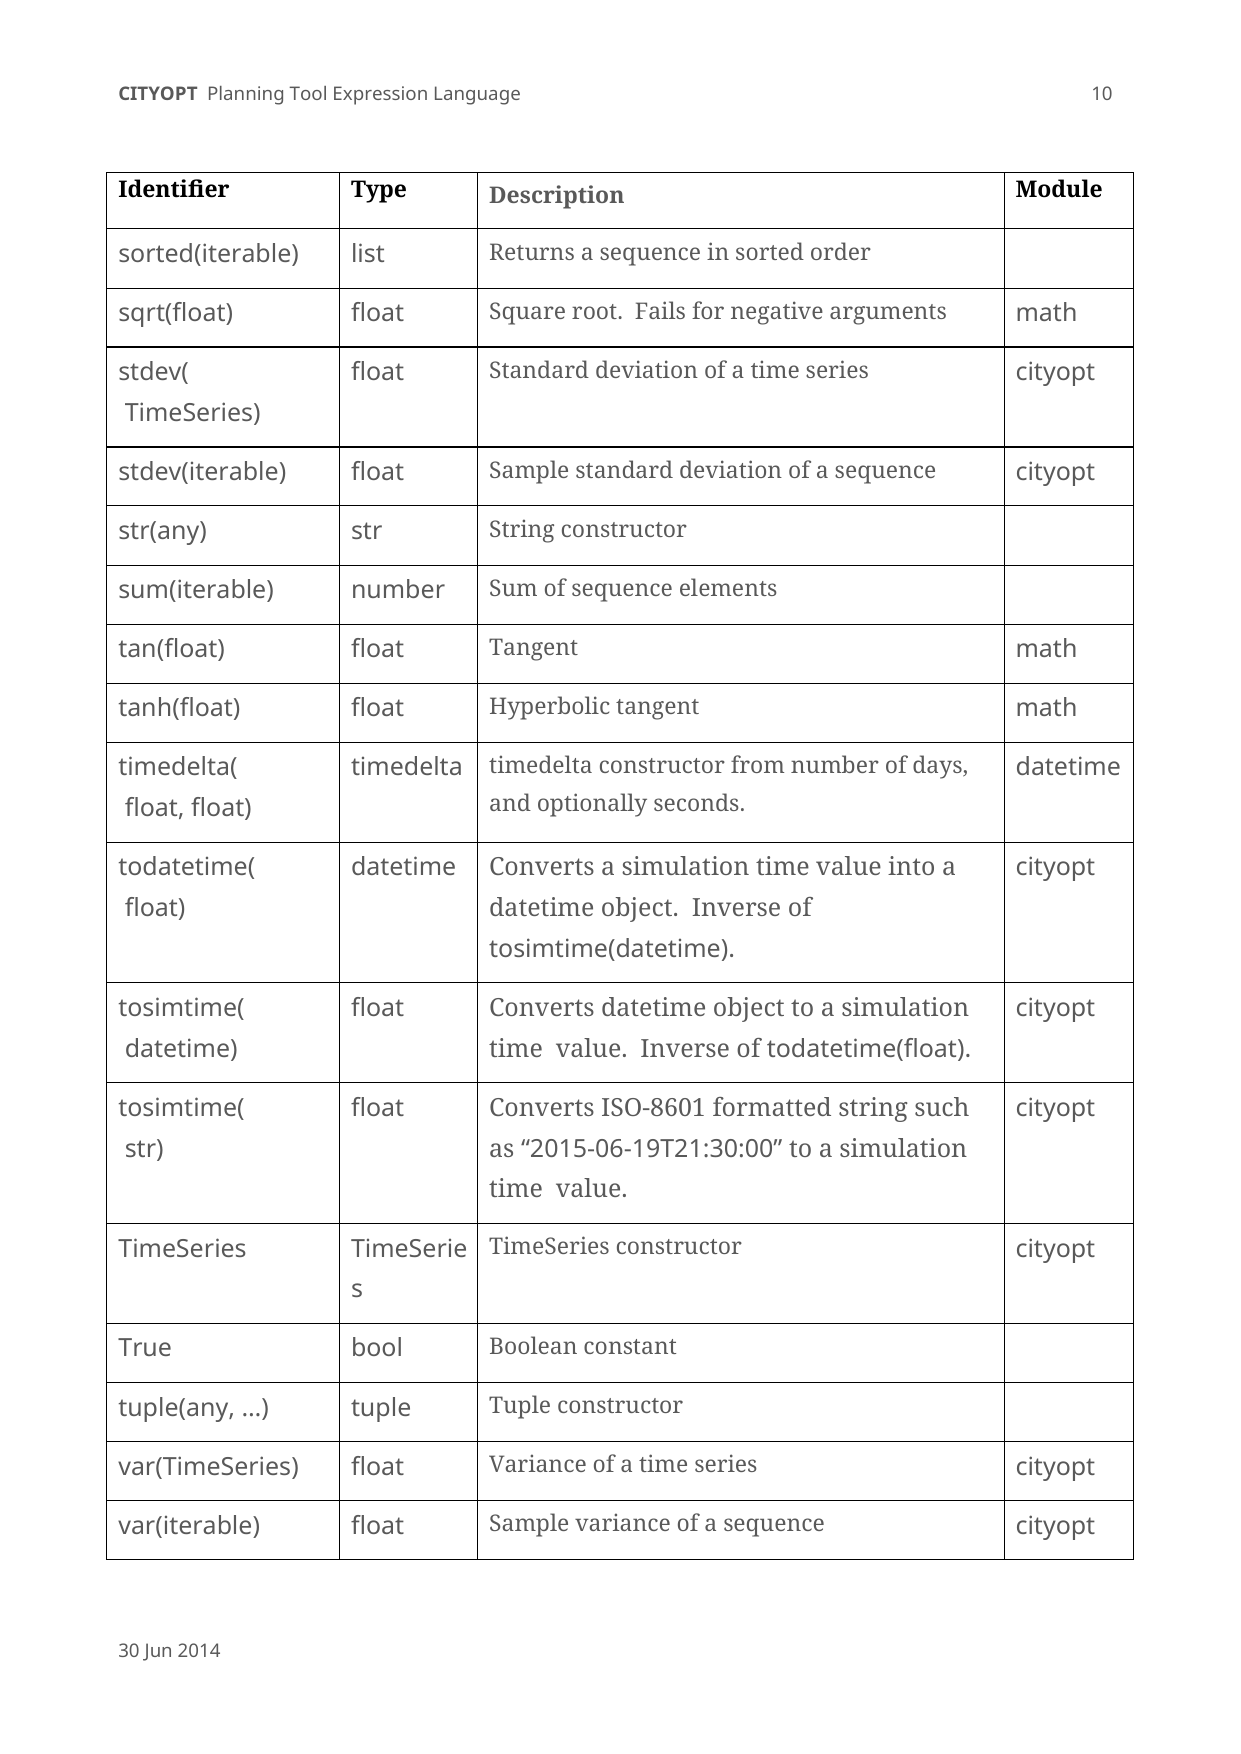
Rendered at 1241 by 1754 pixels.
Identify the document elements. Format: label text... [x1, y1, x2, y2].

table_cell cityopt [1005, 1442, 1133, 1500]
table_cell tuple [340, 1383, 477, 1441]
table_cell math [1005, 289, 1133, 346]
table_cell timedelta( float, float) [107, 743, 339, 842]
table_cell Sum of sequence elements [478, 566, 1004, 623]
table_header Module [1005, 173, 1133, 228]
table_cell Boolean constant [478, 1324, 1004, 1382]
table_cell Variance of a time series [478, 1442, 1004, 1500]
table_cell Converts a simulation time value into a datetime object. Inverse of tosimtime(datetime). [478, 843, 1004, 982]
table_cell TimeSeries [340, 1224, 477, 1323]
table_cell Sample standard deviation of a sequence [478, 448, 1004, 505]
table_cell var(TimeSeries) [107, 1442, 339, 1500]
table_cell float [340, 684, 477, 742]
table_cell bool [340, 1324, 477, 1382]
table_cell True [107, 1324, 339, 1382]
table_cell todatetime( float) [107, 843, 339, 982]
table_cell timedelta constructor from number of days, and optionally seconds. [478, 743, 1004, 842]
table_cell Converts ISO-8601 formatted string such as “2015-06-19T21:30:00” to a simulation time value. [478, 1083, 1004, 1223]
table_cell var(iterable) [107, 1501, 339, 1559]
table_cell stdev(iterable) [107, 448, 339, 505]
table_cell float [340, 1083, 477, 1223]
table_cell float [340, 289, 477, 346]
table_cell datetime [340, 843, 477, 982]
table_cell sqrt(float) [107, 289, 339, 346]
table_cell Returns a sequence in sorted order [478, 229, 1004, 287]
table_header Description [478, 173, 1004, 228]
table_cell list [340, 229, 477, 287]
table_cell tuple(any, …) [107, 1383, 339, 1441]
table_cell sum(iterable) [107, 566, 339, 623]
table_cell tan(float) [107, 625, 339, 683]
table_cell tosimtime( str) [107, 1083, 339, 1223]
table_cell cityopt [1005, 348, 1133, 446]
table_cell Converts datetime object to a simulation time value. Inverse of todatetime(float). [478, 983, 1004, 1082]
table_cell Tangent [478, 625, 1004, 683]
table_cell Square root. Fails for negative arguments [478, 289, 1004, 346]
table_cell [1005, 1324, 1133, 1382]
table_cell float [340, 448, 477, 505]
table_cell cityopt [1005, 448, 1133, 505]
table_cell float [340, 983, 477, 1082]
table_cell datetime [1005, 743, 1133, 842]
table_cell tanh(float) [107, 684, 339, 742]
table_cell math [1005, 625, 1133, 683]
table_cell [1005, 566, 1133, 623]
table_cell [1005, 229, 1133, 287]
table_header Type [340, 173, 477, 228]
table_cell cityopt [1005, 1083, 1133, 1223]
table_cell TimeSeries constructor [478, 1224, 1004, 1323]
table_cell Sample variance of a sequence [478, 1501, 1004, 1559]
table_cell cityopt [1005, 843, 1133, 982]
table_cell cityopt [1005, 983, 1133, 1082]
table_cell str(any) [107, 506, 339, 564]
table_cell [1005, 1383, 1133, 1441]
table_cell cityopt [1005, 1224, 1133, 1323]
table_cell Tuple constructor [478, 1383, 1004, 1441]
table_cell sorted(iterable) [107, 229, 339, 287]
table_cell [1005, 506, 1133, 564]
table_cell float [340, 348, 477, 446]
table_cell Standard deviation of a time series [478, 348, 1004, 446]
table_cell math [1005, 684, 1133, 742]
table_cell number [340, 566, 477, 623]
table_cell Hyperbolic tangent [478, 684, 1004, 742]
table_cell String constructor [478, 506, 1004, 564]
table_cell float [340, 1501, 477, 1559]
table_cell str [340, 506, 477, 564]
table_cell cityopt [1005, 1501, 1133, 1559]
table_cell tosimtime( datetime) [107, 983, 339, 1082]
table_cell TimeSeries [107, 1224, 339, 1323]
table_cell timedelta [340, 743, 477, 842]
table_header Identifier [107, 173, 339, 228]
table_cell float [340, 625, 477, 683]
table_cell stdev( TimeSeries) [107, 348, 339, 446]
table_cell float [340, 1442, 477, 1500]
